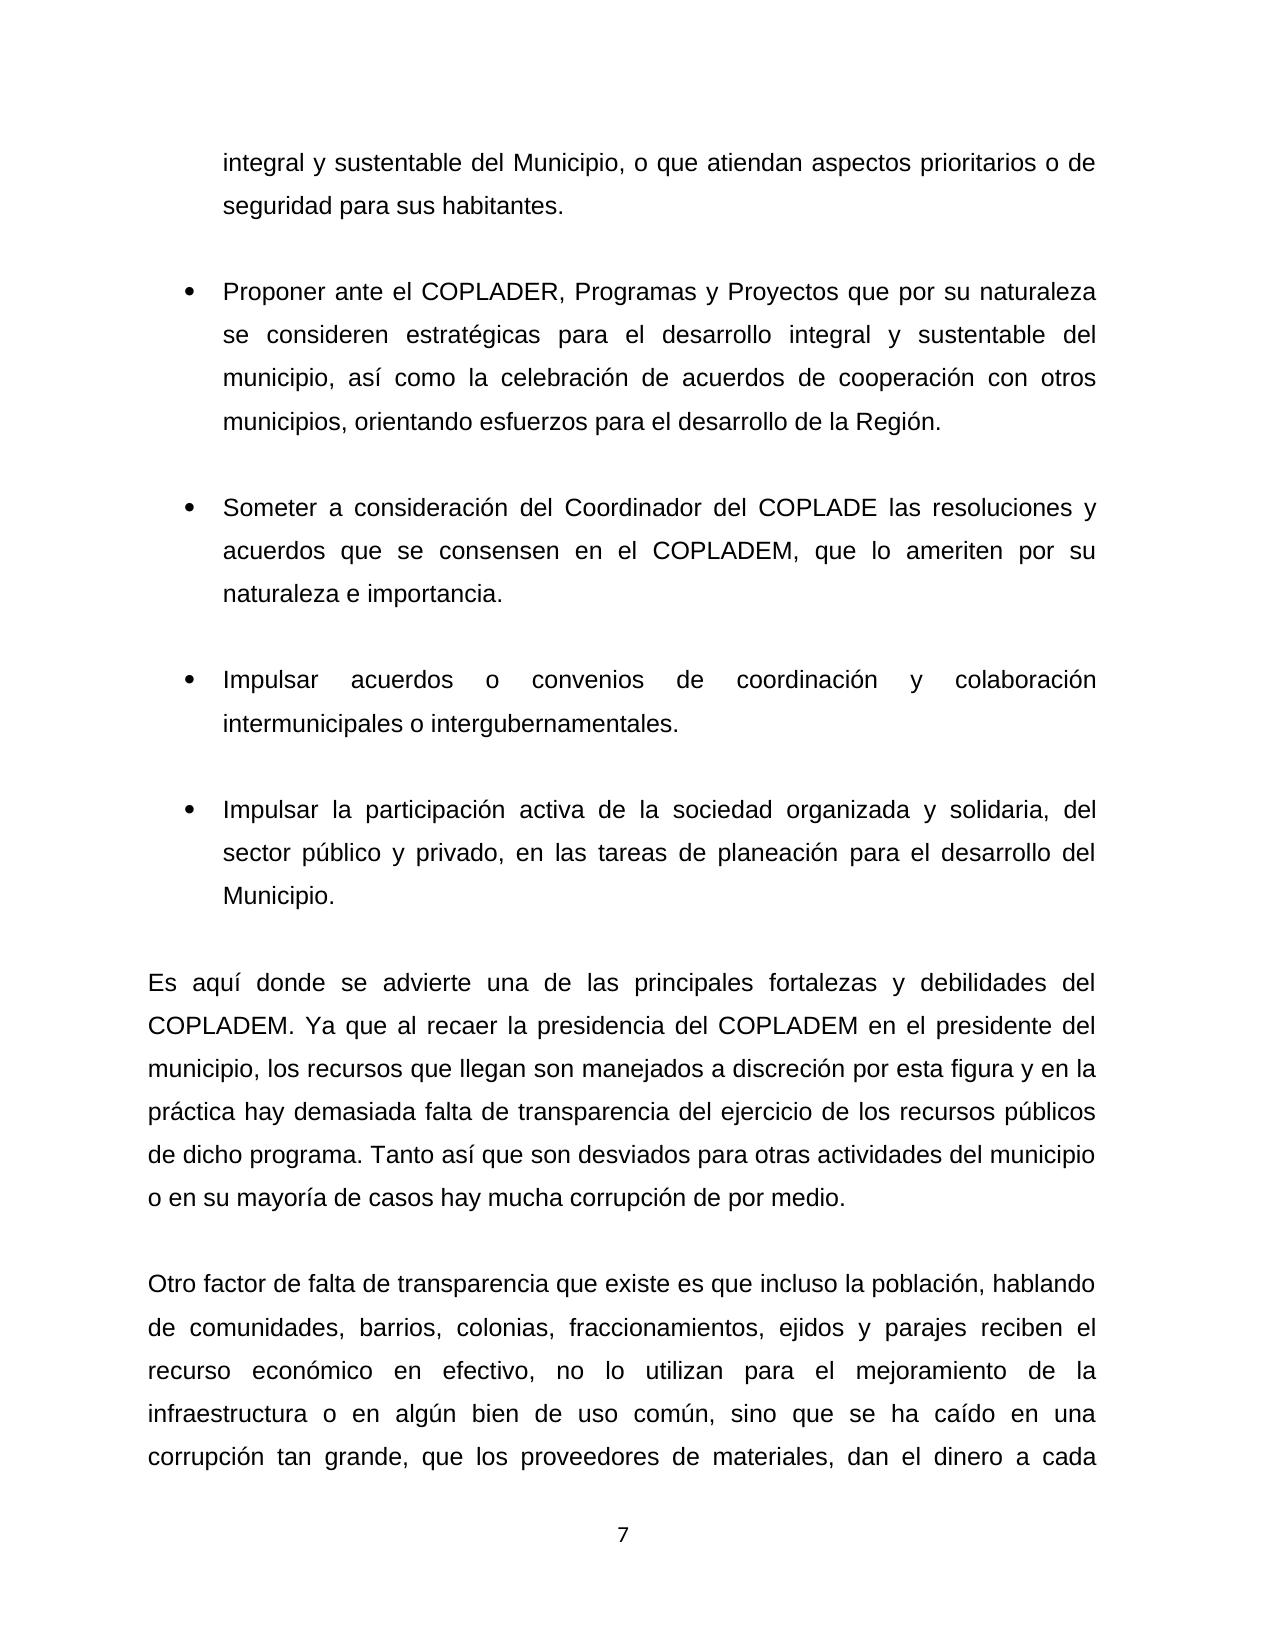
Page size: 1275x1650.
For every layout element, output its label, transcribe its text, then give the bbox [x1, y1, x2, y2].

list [185, 148, 1098, 219]
list Impulsar acuerdos o convenios de coordinación y colaboración intermunicipales o intergubernamentales. [185, 665, 1098, 737]
list Proponer ante el COPLADER, Programas y Proyectos que por su naturaleza se consideren estratégicas para el desarrollo integral y sustentable del municipio, así como la celebración de acuerdos de cooperación con otros municipios, orientando esfuerzos para el desarrollo de la Región. [185, 277, 1098, 435]
list Someter a consideración del Coordinador del COPLADE las resoluciones y acuerdos que se consensen en el COPLADEM, que lo ameriten por su naturaleza e importancia. [185, 493, 1098, 608]
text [148, 1269, 1098, 1471]
text Es aquí donde se advierte una de las principales fortalezas y debilidades del COPLADEM. Ya que al recaer la presidencia del COPLADEM en el presidente del municipio, los recursos que llegan son manejados a discreción por esta figura y en la práctica hay demasiada falta de transparencia del ejercicio de los recursos públicos de dicho programa. Tanto así que son desviados para otras actividades del municipio o en su mayoría de casos hay mucha corrupción de por medio. [148, 967, 1098, 1212]
list Impulsar la participación activa de la sociedad organizada y solidaria, del sector público y privado, en las tareas de planeación para el desarrollo del Municipio. [185, 795, 1098, 910]
